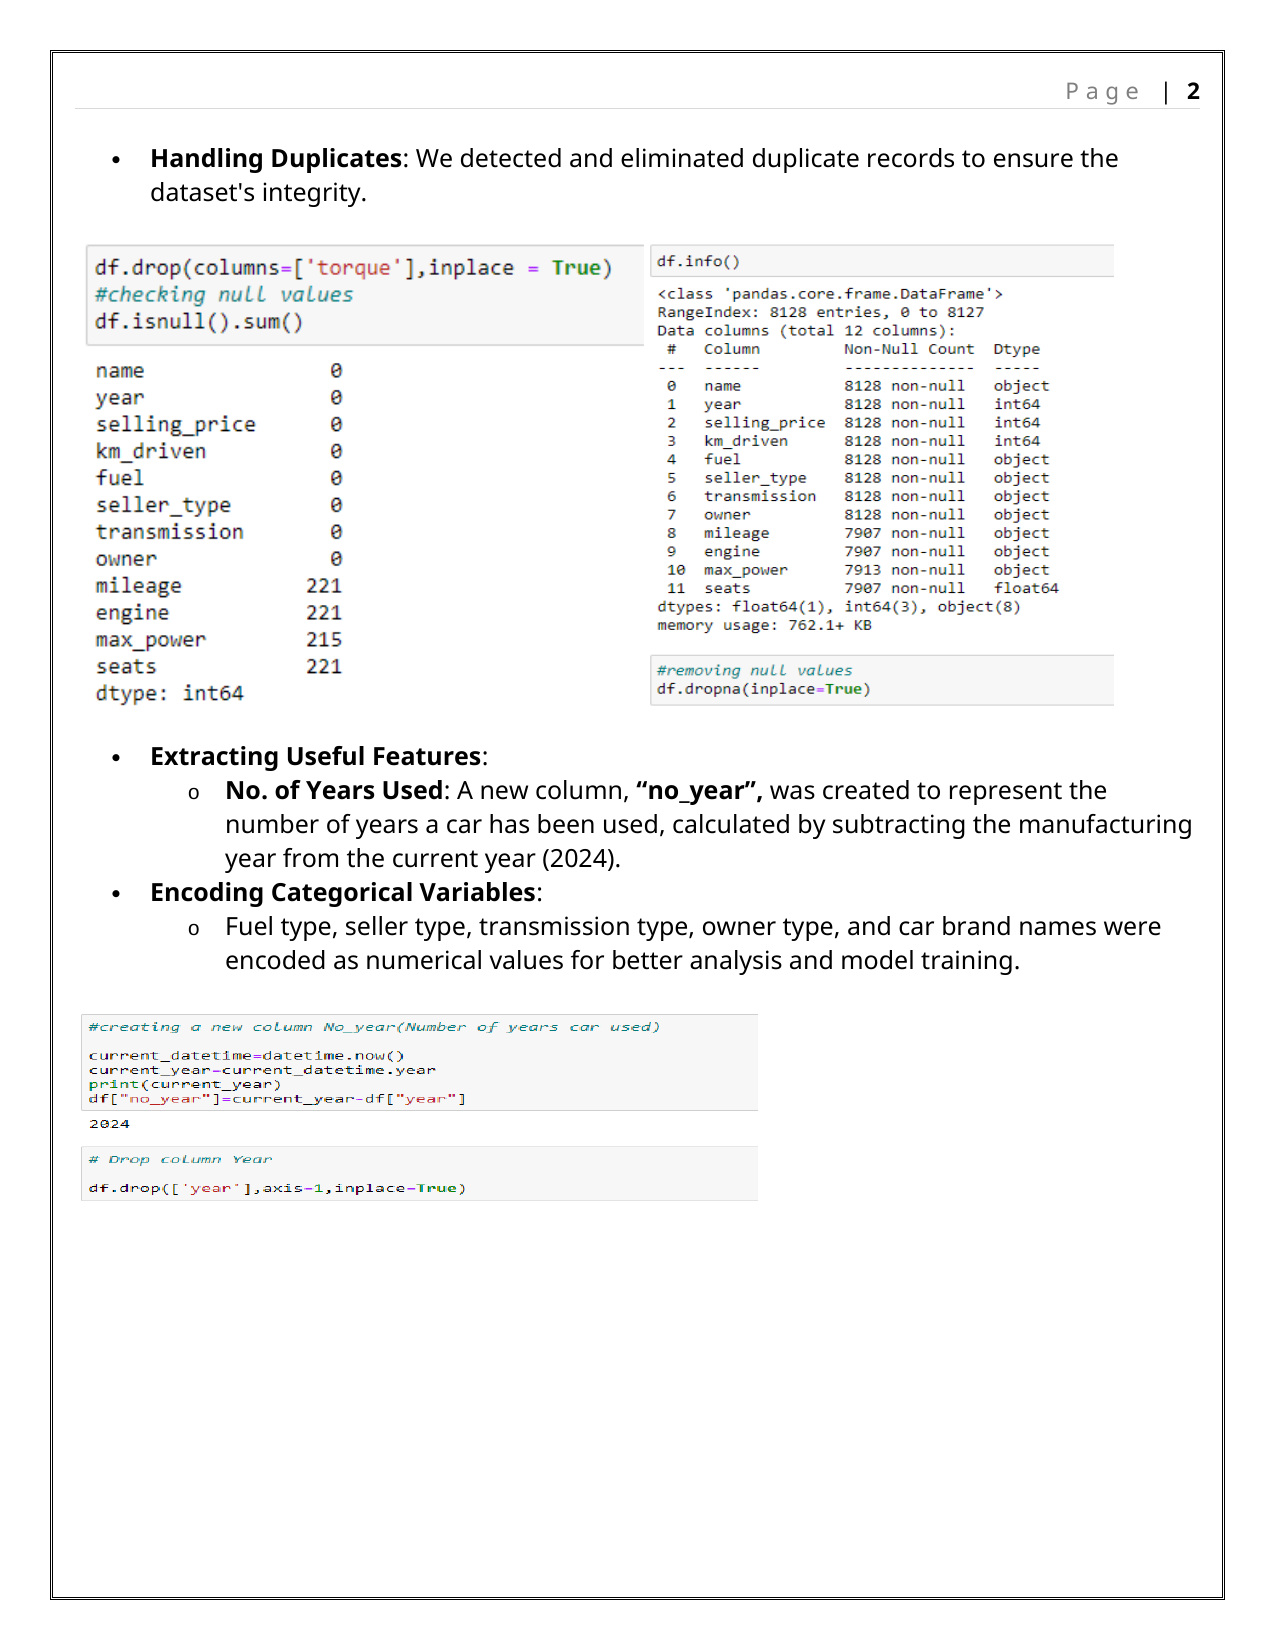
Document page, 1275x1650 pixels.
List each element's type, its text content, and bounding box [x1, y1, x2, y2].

list Handling Duplicates: We detected and eliminated duplicate records to ensure the dataset's integrity. [112, 141, 1200, 209]
picture [75, 237, 1114, 710]
list Extracting Useful Features: [112, 738, 1200, 772]
list Fuel type, seller type, transmission type, owner type, and car brand names were encoded as numerical values for better analysis and model training. [187, 909, 1200, 977]
list Encoding Categorical Variables: [112, 874, 1200, 909]
list No. of Years Used: A new column, “no_year”, was created to represent the number of years a car has been used, calculated by subtracting the manufacturing year from the current year (2024). [187, 772, 1200, 874]
picture [75, 1006, 758, 1206]
